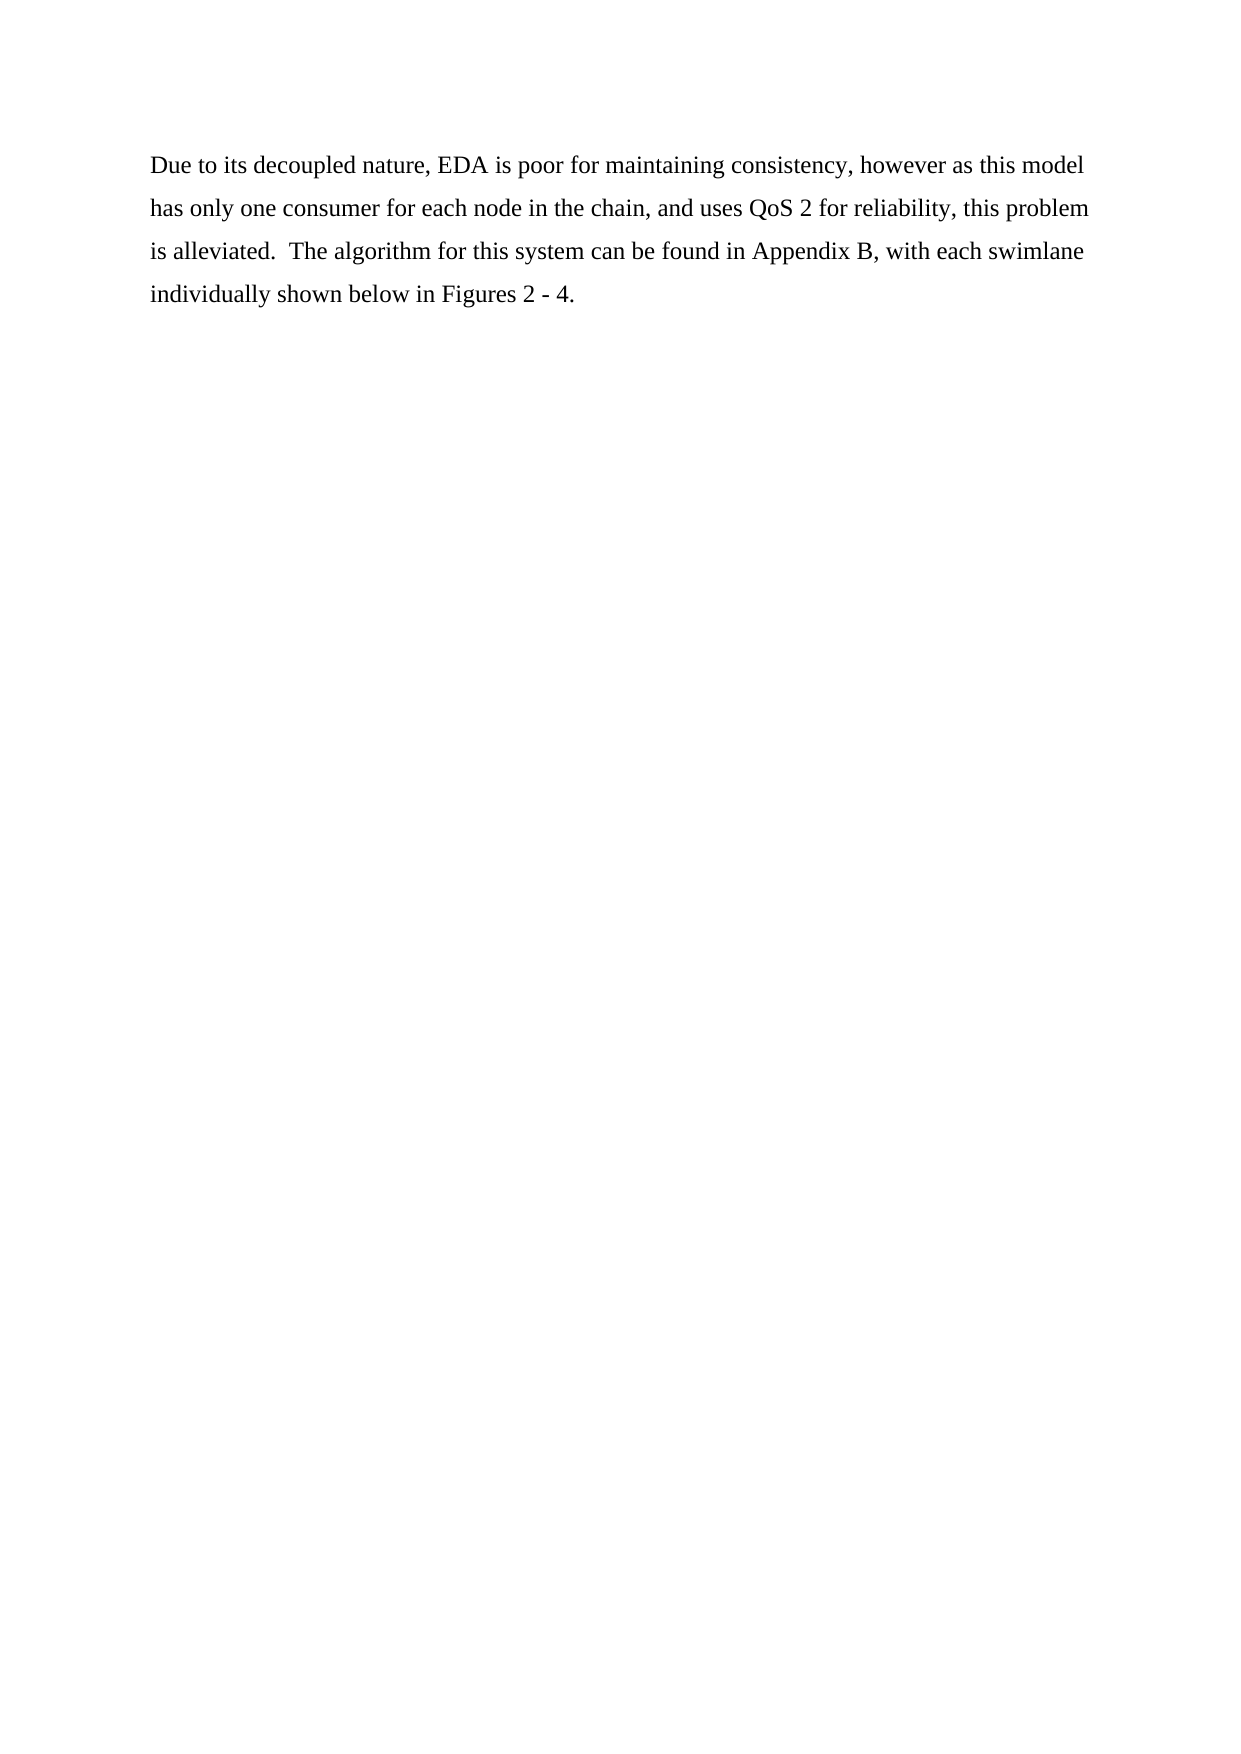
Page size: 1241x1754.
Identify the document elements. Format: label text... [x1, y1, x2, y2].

text Due to its decoupled nature, EDA is poor for maintaining consistency, however as this model has only one consumer for each node in the chain, and uses QoS 2 for reliability, this problem is alleviated. The algorithm for this system can be found in Appendix B, with each swimlane individually shown below in Figures 2 - 4. [150, 150, 1090, 308]
